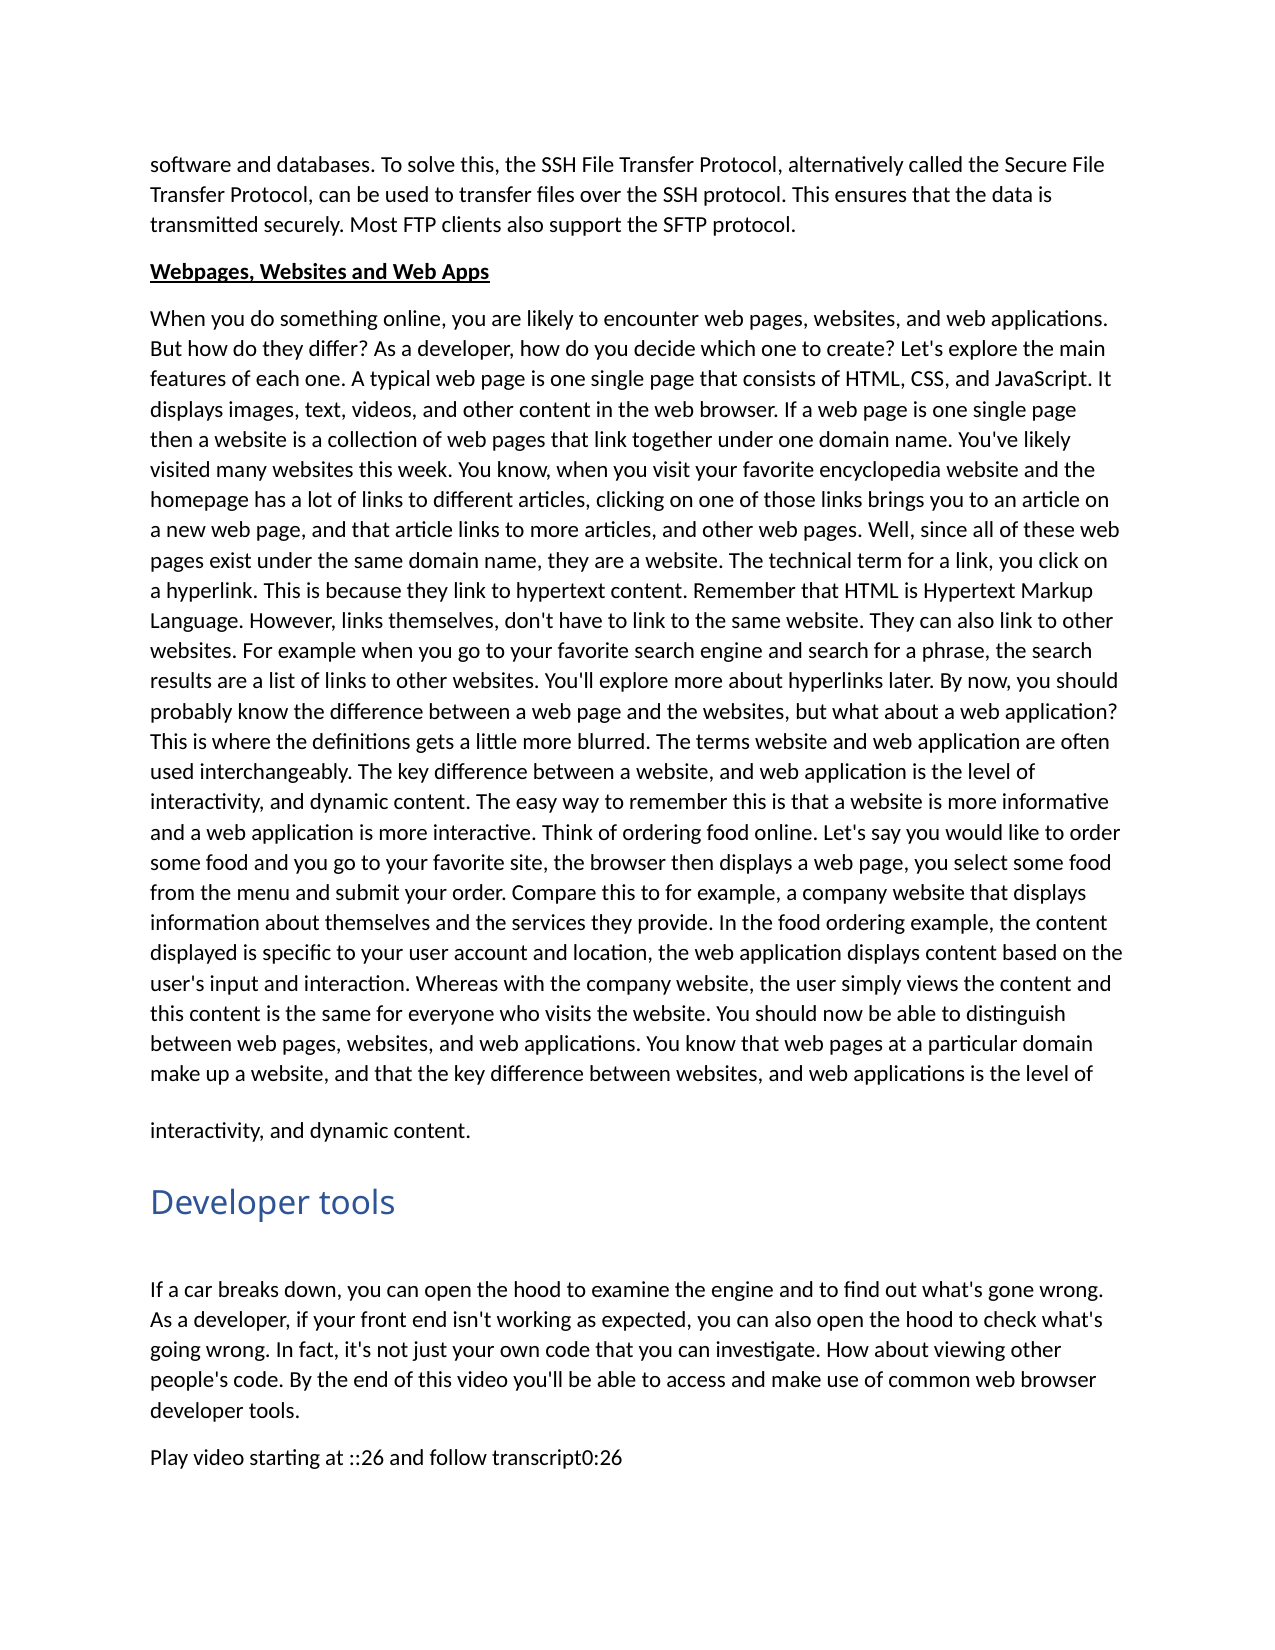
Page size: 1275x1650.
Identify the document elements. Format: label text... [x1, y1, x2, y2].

text If a car breaks down, you can open the hood to examine the engine and to find out what's gone wrong. As a developer, if your front end isn't working as expected, you can also open the hood to check what's going wrong. In fact, it's not just your own code that you can investigate. How about viewing other people's code. By the end of this video you'll be able to access and make use of common web browser developer tools. [150, 1275, 1125, 1424]
text When you do something online, you are likely to encounter web pages, websites, and web applications. But how do they differ? As a developer, how do you decide which one to create? Let's explore the main features of each one. A typical web page is one single page that consists of HTML, CSS, and JavaScript. It displays images, text, videos, and other content in the web browser. If a web page is one single page then a website is a collection of web pages that link together under one domain name. You've likely visited many websites this week. You know, when you visit your favorite encyclopedia website and the homepage has a lot of links to different articles, clicking on one of those links brings you to an article on a new web page, and that article links to more articles, and other web pages. Well, since all of these web pages exist under the same domain name, they are a website. The technical term for a link, you click on a hyperlink. This is because they link to hypertext content. Remember that HTML is Hypertext Markup Language. However, links themselves, don't have to link to the same website. They can also link to other websites. For example when you go to your favorite search engine and search for a phrase, the search results are a list of links to other websites. You'll explore more about hyperlinks later. By now, you should probably know the difference between a web page and the websites, but what about a web application? This is where the definitions gets a little more blurred. The terms website and web application are often used interchangeably. The key difference between a website, and web application is the level of interactivity, and dynamic content. The easy way to remember this is that a website is more informative and a web application is more interactive. Think of ordering food online. Let's say you would like to order some food and you go to your favorite site, the browser then displays a web page, you select some food from the menu and submit your order. Compare this to for example, a company website that displays information about themselves and the services they provide. In the food ordering example, the content displayed is specific to your user account and location, the web application displays content based on the user's input and interaction. Whereas with the company website, the user simply views the content and this content is the same for everyone who visits the website. You should now be able to distinguish between web pages, websites, and web applications. You know that web pages at a particular domain make up a website, and that the key difference between websites, and web applications is the level of interactivity, and dynamic content. [150, 304, 1125, 1149]
subtitle Developer tools [150, 1179, 1125, 1224]
text Play video starting at ::26 and follow transcript0:26 [150, 1443, 1125, 1471]
text Webpages, Websites and Web Apps [150, 257, 1125, 285]
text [150, 150, 1125, 238]
